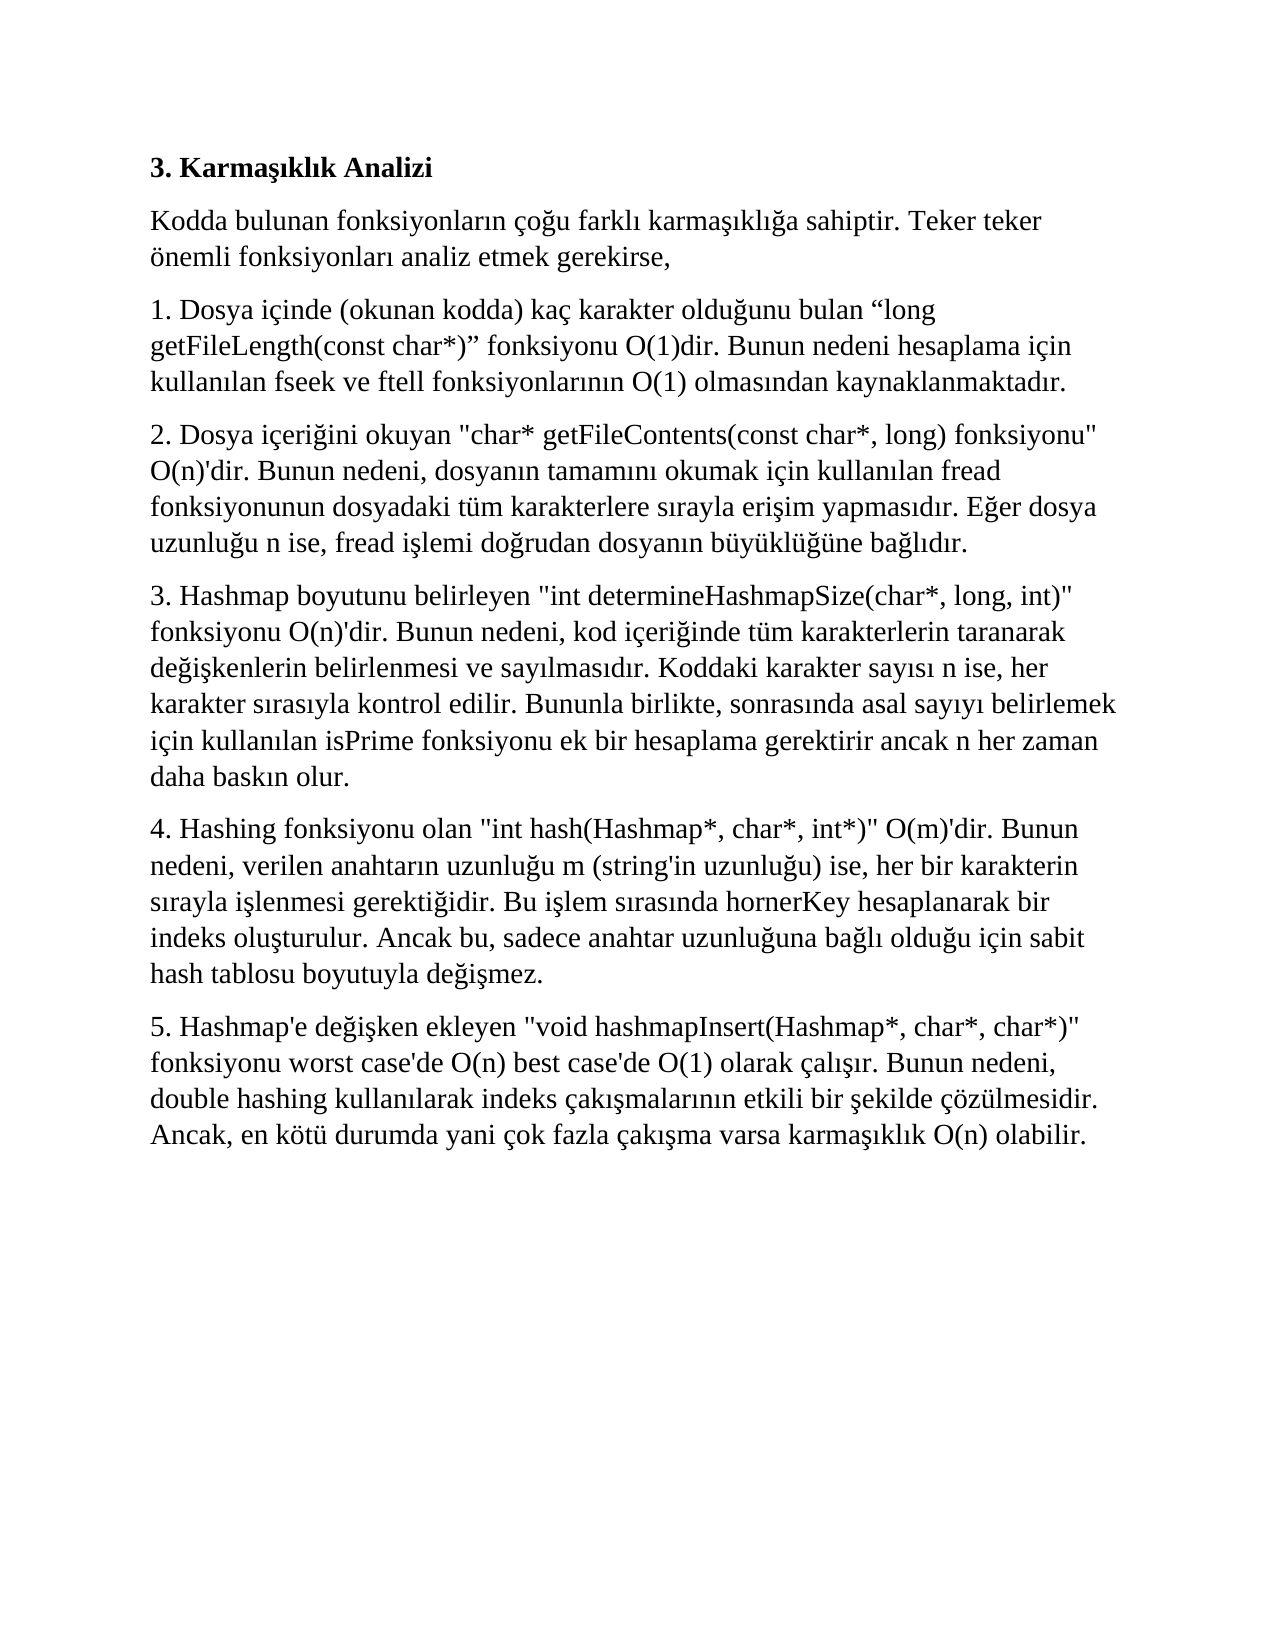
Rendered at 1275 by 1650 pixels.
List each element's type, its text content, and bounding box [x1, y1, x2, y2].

text 4. Hashing fonksiyonu olan "int hash(Hashmap*, char*, int*)" O(m)'dir. Bunun nedeni, verilen anahtarın uzunluğu m (string'in uzunluğu) ise, her bir karakterin sırayla işlenmesi gerektiğidir. Bu işlem sırasında hornerKey hesaplanarak bir indeks oluşturulur. Ancak bu, sadece anahtar uzunluğuna bağlı olduğu için sabit hash tablosu boyutuyla değişmez. [150, 812, 1125, 990]
text 2. Dosya içeriğini okuyan "char* getFileContents(const char*, long) fonksiyonu" O(n)'dir. Bunun nedeni, dosyanın tamamını okumak için kullanılan fread fonksiyonunun dosyadaki tüm karakterlere sırayla erişim yapmasıdır. Eğer dosya uzunluğu n ise, fread işlemi doğrudan dosyanın büyüklüğüne bağlıdır. [150, 417, 1125, 559]
text Kodda bulunan fonksiyonların çoğu farklı karmaşıklığa sahiptir. Teker teker önemli fonksiyonları analiz etmek gerekirse, [150, 203, 1125, 272]
text 5. Hashmap'e değişken ekleyen "void hashmapInsert(Hashmap*, char*, char*)" fonksiyonu worst case'de O(n) best case'de O(1) olarak çalışır. Bunun nedeni, double hashing kullanılarak indeks çakışmalarının etkili bir şekilde çözülmesidir. Ancak, en kötü durumda yani çok fazla çakışma varsa karmaşıklık O(n) olabilir. [150, 1009, 1125, 1151]
text 3. Karmaşıklık Analizi [150, 150, 1125, 183]
text 3. Hashmap boyutunu belirleyen "int determineHashmapSize(char*, long, int)" fonksiyonu O(n)'dir. Bunun nedeni, kod içeriğinde tüm karakterlerin taranarak değişkenlerin belirlenmesi ve sayılmasıdır. Koddaki karakter sayısı n ise, her karakter sırasıyla kontrol edilir. Bununla birlikte, sonrasında asal sayıyı belirlemek için kullanılan isPrime fonksiyonu ek bir hesaplama gerektirir ancak n her zaman daha baskın olur. [150, 578, 1125, 792]
text 1. Dosya içinde (okunan kodda) kaç karakter olduğunu bulan “long getFileLength(const char*)” fonksiyonu O(1)dir. Bunun nedeni hesaplama için kullanılan fseek ve ftell fonksiyonlarının O(1) olmasından kaynaklanmaktadır. [150, 292, 1125, 398]
